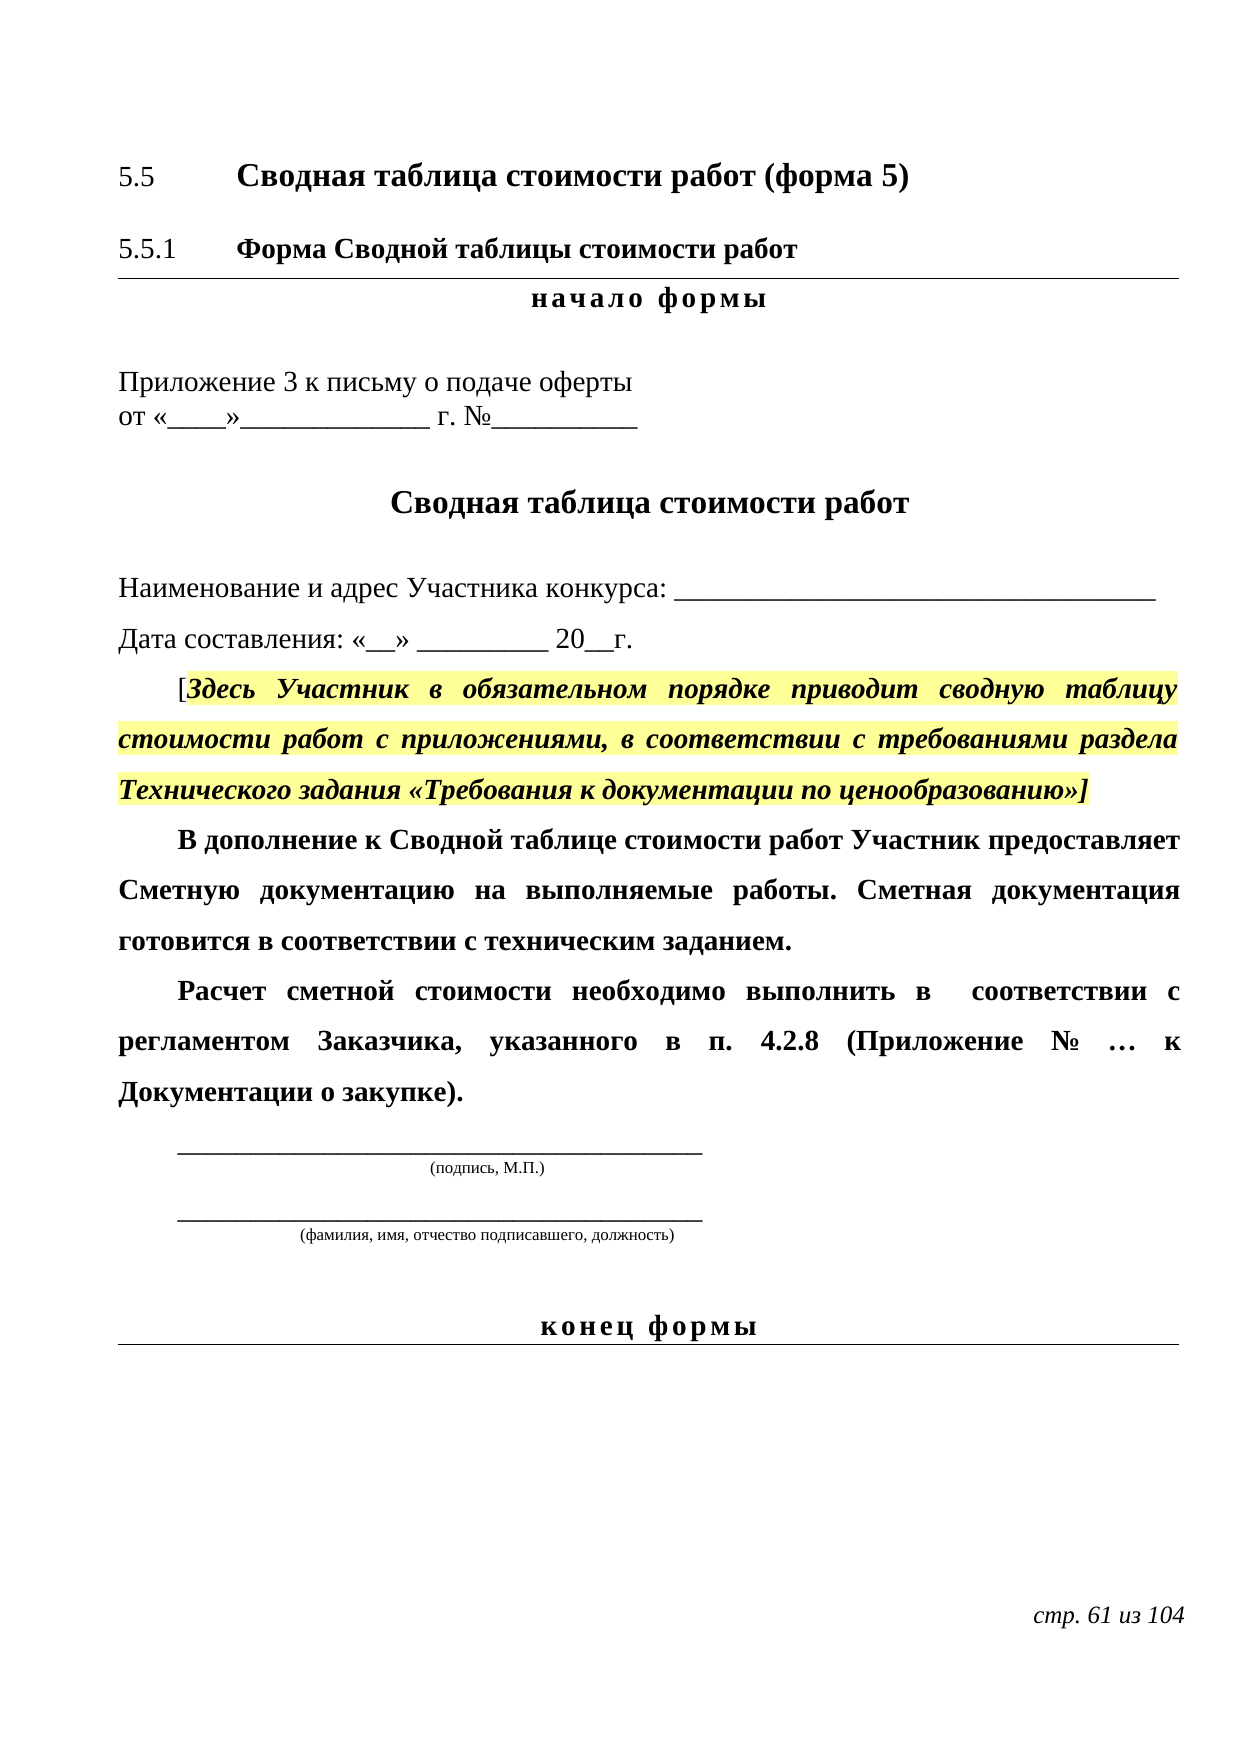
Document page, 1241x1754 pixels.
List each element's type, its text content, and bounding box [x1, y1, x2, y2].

text [Здесь Участник в обязательном порядке приводит сводную таблицу стоимости работ с приложениями, в соответствии с требованиями раздела Технического задания «Требования к документации по ценообразованию»] [118, 671, 1181, 805]
text Форма Сводной таблицы стоимости работ [118, 231, 1181, 265]
text Расчет сметной стоимости необходимо выполнить в соответствии с регламентом Заказчика, указанного в п. 4.2.8 (Приложение № … к Документации о закупке). [118, 973, 1181, 1107]
text ____________________________________ [118, 1191, 1181, 1224]
text Дата составления: «__» _________ 20__г. [118, 621, 1181, 654]
text Наименование и адрес Участника конкурса: _________________________________ [118, 571, 1181, 604]
text конец формы [118, 1308, 1179, 1344]
text Сводная таблица стоимости работ [118, 482, 1181, 520]
text ____________________________________ [118, 1124, 1181, 1157]
text В дополнение к Сводной таблице стоимости работ Участник предоставляет Сметную документацию на выполняемые работы. Сметная документация готовится в соответствии с техническим заданием. [118, 822, 1181, 956]
text (подпись, М.П.) [118, 1157, 797, 1191]
text начало формы [118, 279, 1179, 314]
text (фамилия, имя, отчество подписавшего, должность) [118, 1224, 797, 1258]
